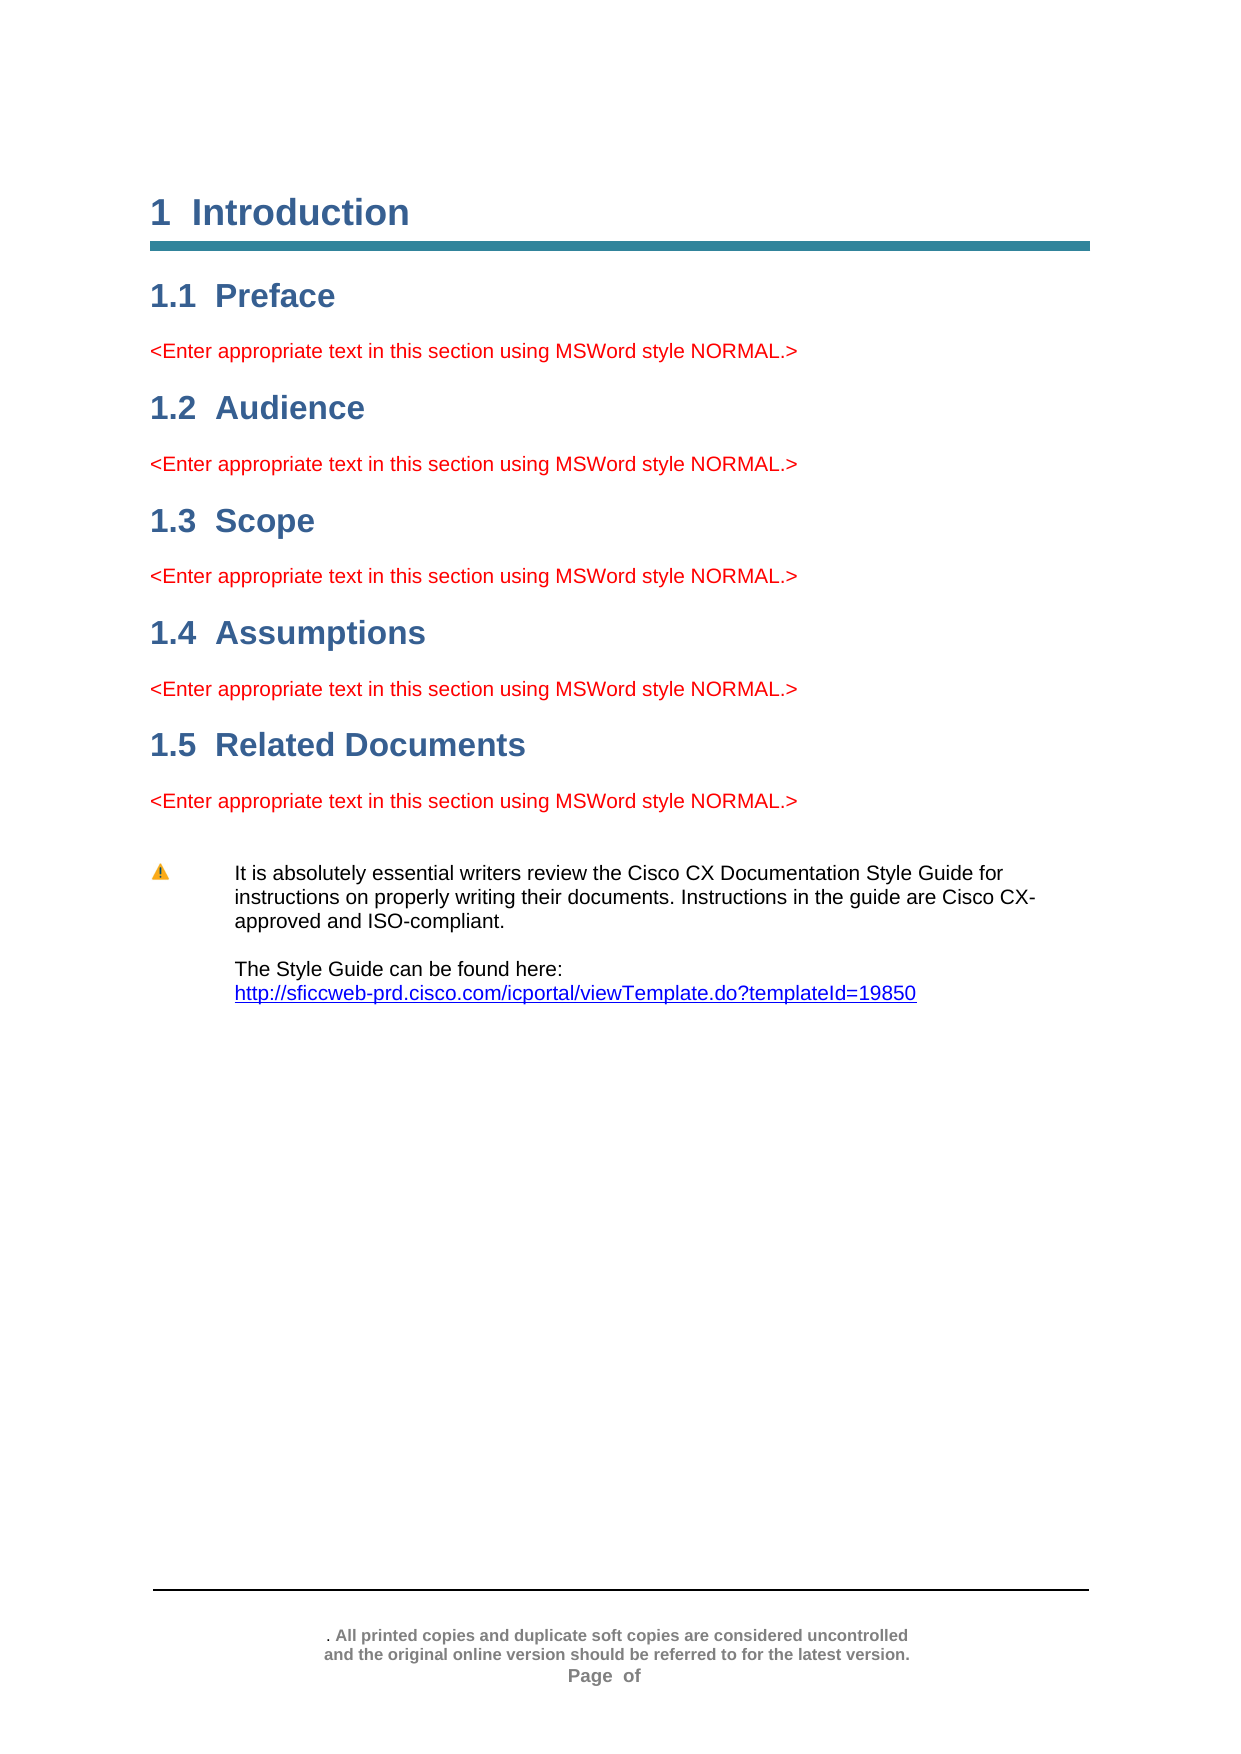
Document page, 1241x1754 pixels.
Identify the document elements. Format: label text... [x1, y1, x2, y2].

text <Enter appropriate text in this section using MSWord style NORMAL.> [150, 564, 1090, 588]
subtitle Assumptions [150, 613, 1090, 651]
text <Enter appropriate text in this section using MSWord style NORMAL.> [150, 452, 1090, 476]
text <Enter appropriate text in this section using MSWord style NORMAL.> [150, 339, 1090, 363]
subtitle Related Documents [150, 725, 1090, 764]
text It is absolutely essential writers review the Cisco CX Documentation Style Guide for instructions on properly writing their documents. Instructions in the guide are Cisco CX-approved and ISO-compliant. The Style Guide can be found here: http://sficcweb-prd.cisco.com/icportal/viewTemplate.do?templateId=19850 [150, 861, 1090, 1004]
text <Enter appropriate text in this section using MSWord style NORMAL.> [150, 676, 1090, 700]
subtitle Audience [150, 388, 1090, 427]
subtitle Preface [150, 276, 1090, 314]
subtitle Introduction [150, 190, 1090, 241]
picture [151, 863, 170, 881]
subtitle Scope [150, 501, 1090, 539]
text <Enter appropriate text in this section using MSWord style NORMAL.> [150, 789, 1090, 813]
